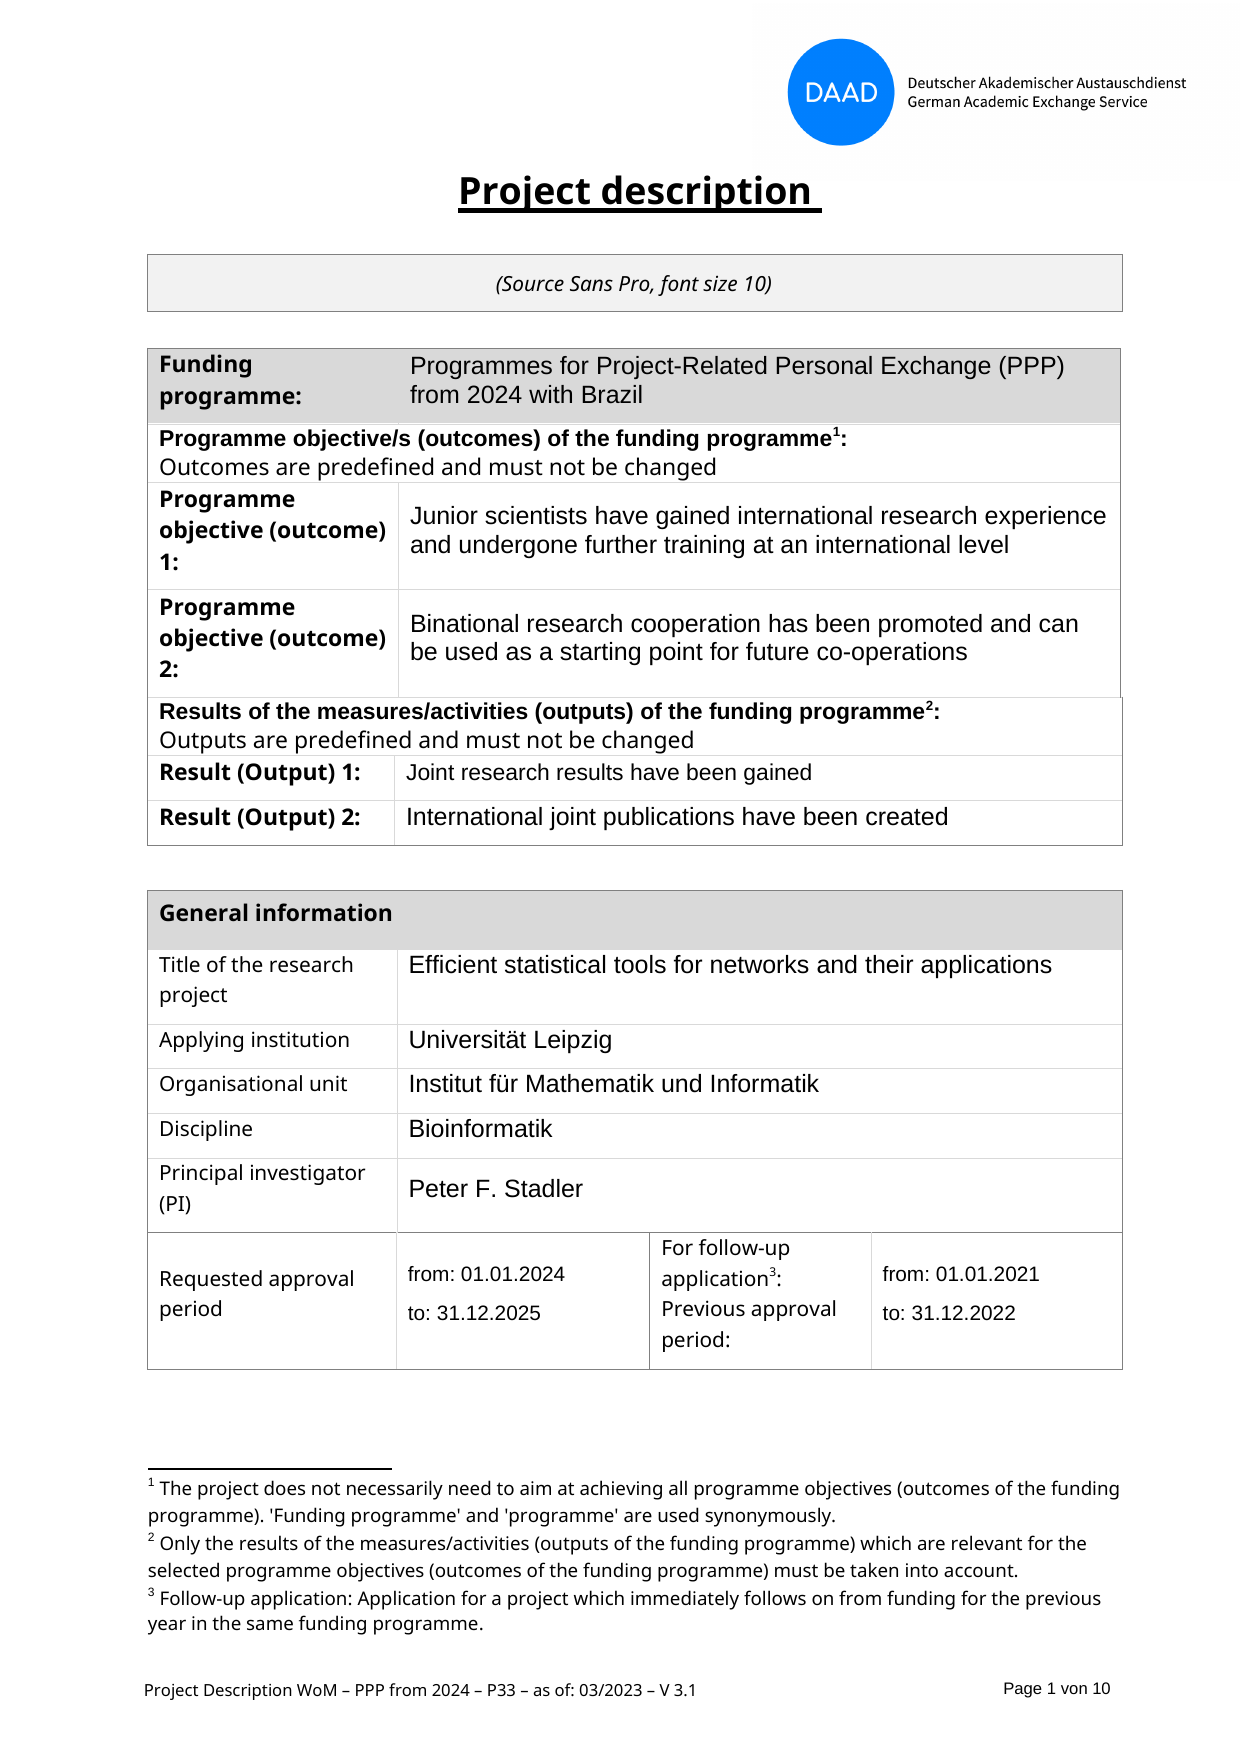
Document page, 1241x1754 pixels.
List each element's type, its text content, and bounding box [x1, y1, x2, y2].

picture [752, 3, 1240, 181]
table_cell Result (Output) 1: [148, 756, 394, 800]
table_cell Principal investigator (PI) [148, 1159, 397, 1232]
table_cell Results of the measures/activities (outputs) of the funding programme: Outputs are predefined and must not be changed [148, 698, 1122, 755]
table_header (Source Sans Pro, font size 10) [148, 255, 1122, 311]
table_cell from: 0 to: 3 [872, 1233, 1122, 1368]
table_cell Programme objective/s (outcomes) of the funding programme: Outcomes are predefined and must not be changed [148, 425, 1120, 482]
table_cell [398, 1114, 1122, 1157]
table_cell Programme objective (outcome) 2: [148, 590, 398, 697]
table_cell For follow-up application: Previous approval period: [650, 1233, 871, 1368]
table_cell Requested approval period [148, 1233, 396, 1368]
table_cell [395, 756, 1122, 800]
table_cell [399, 590, 1120, 697]
table_header Brazil [399, 349, 1120, 423]
table_cell Discipline [148, 1114, 397, 1157]
table_cell [399, 483, 1120, 589]
table_cell Title of the research project [148, 950, 397, 1024]
table_header General information [148, 891, 1122, 949]
table_cell [398, 950, 1122, 1024]
table_cell Result (Output) 2: [148, 801, 394, 845]
table_cell Applying institution [148, 1025, 397, 1068]
table_cell [398, 1025, 1122, 1068]
table_cell [398, 1069, 1122, 1113]
table_cell from: 0 to: 3 [397, 1233, 649, 1368]
table_header Funding programme: [148, 349, 398, 423]
table_cell Programme objective (outcome) 1: [148, 483, 398, 589]
table_cell Organisational unit [148, 1069, 397, 1113]
table_cell [395, 801, 1122, 845]
table_cell [398, 1159, 1122, 1232]
